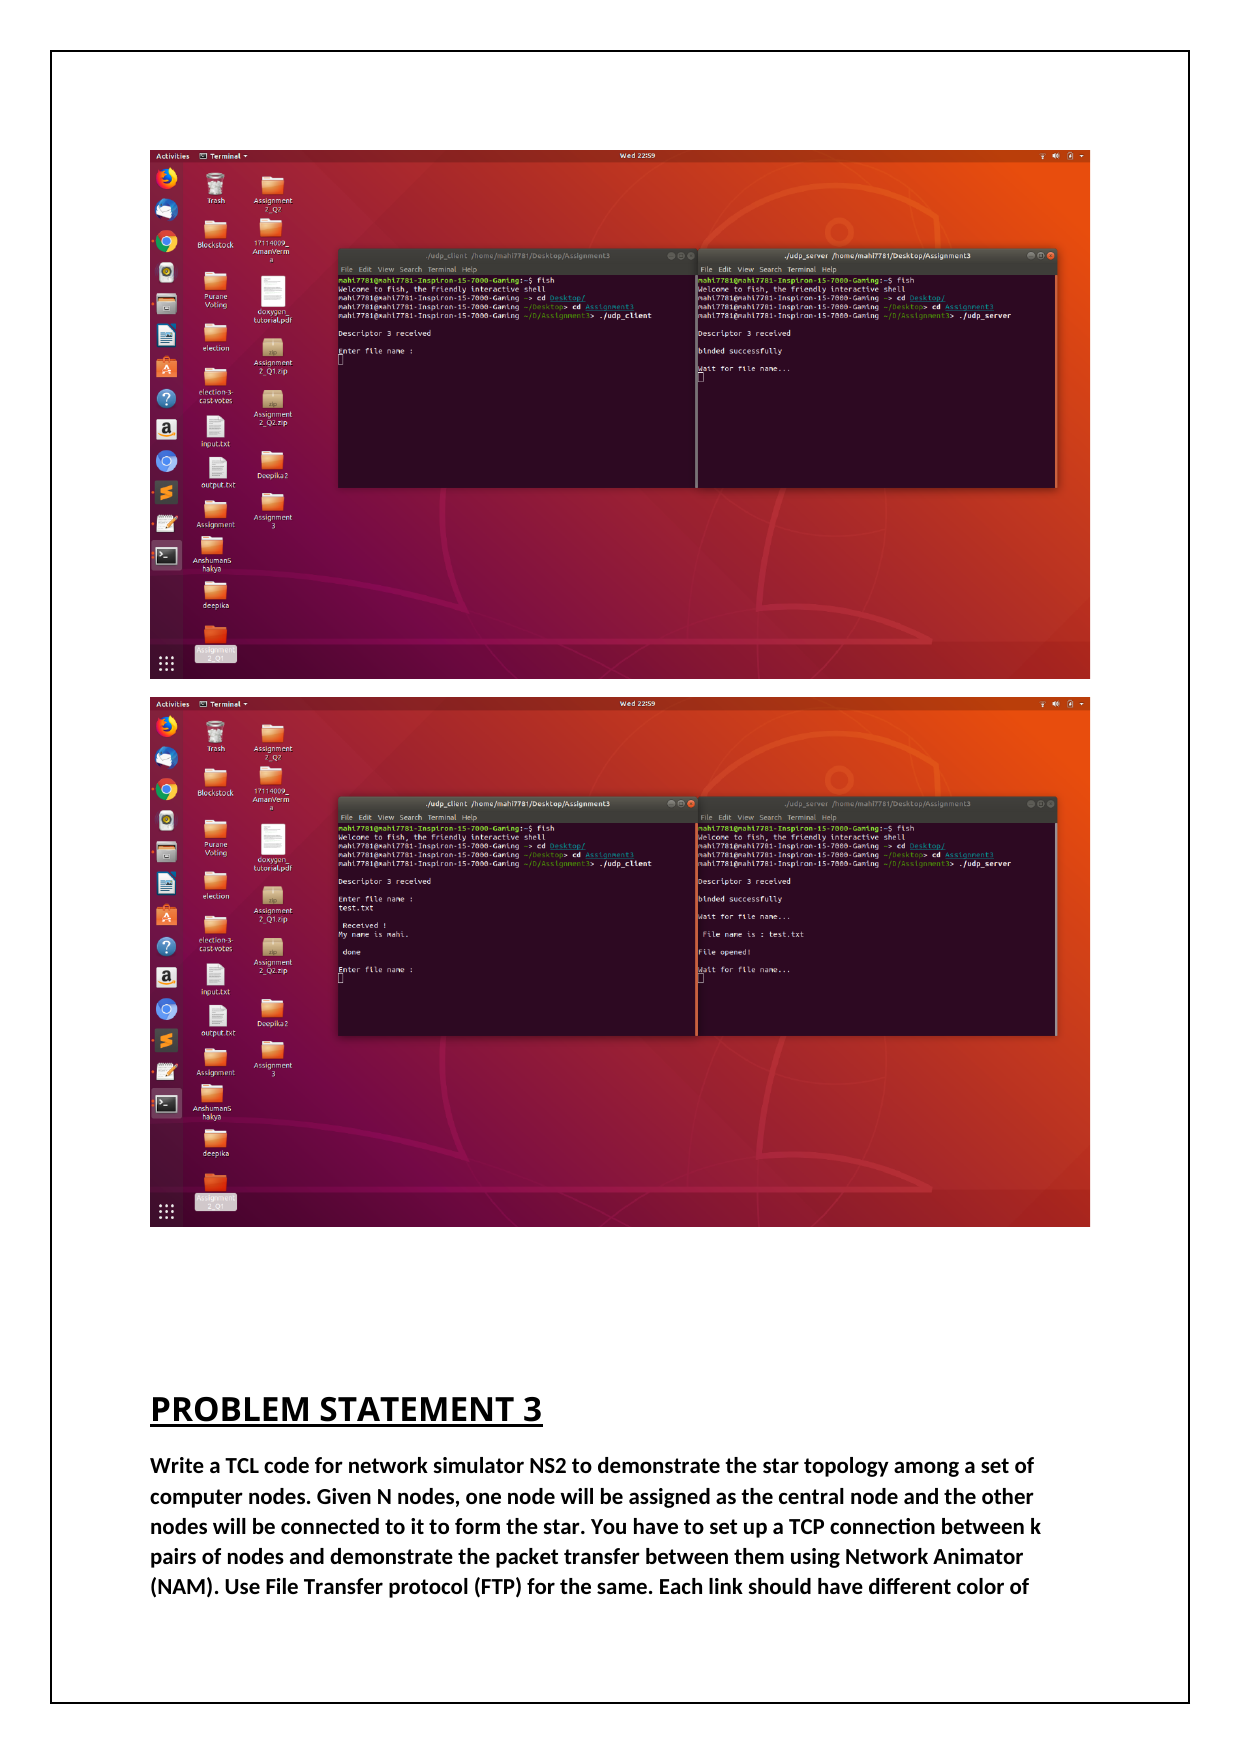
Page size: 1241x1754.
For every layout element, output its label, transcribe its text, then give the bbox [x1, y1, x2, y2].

text PROBLEM STATEMENT 3 [150, 1386, 1090, 1431]
picture [150, 150, 1091, 679]
picture [150, 697, 1091, 1227]
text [150, 1452, 1090, 1601]
